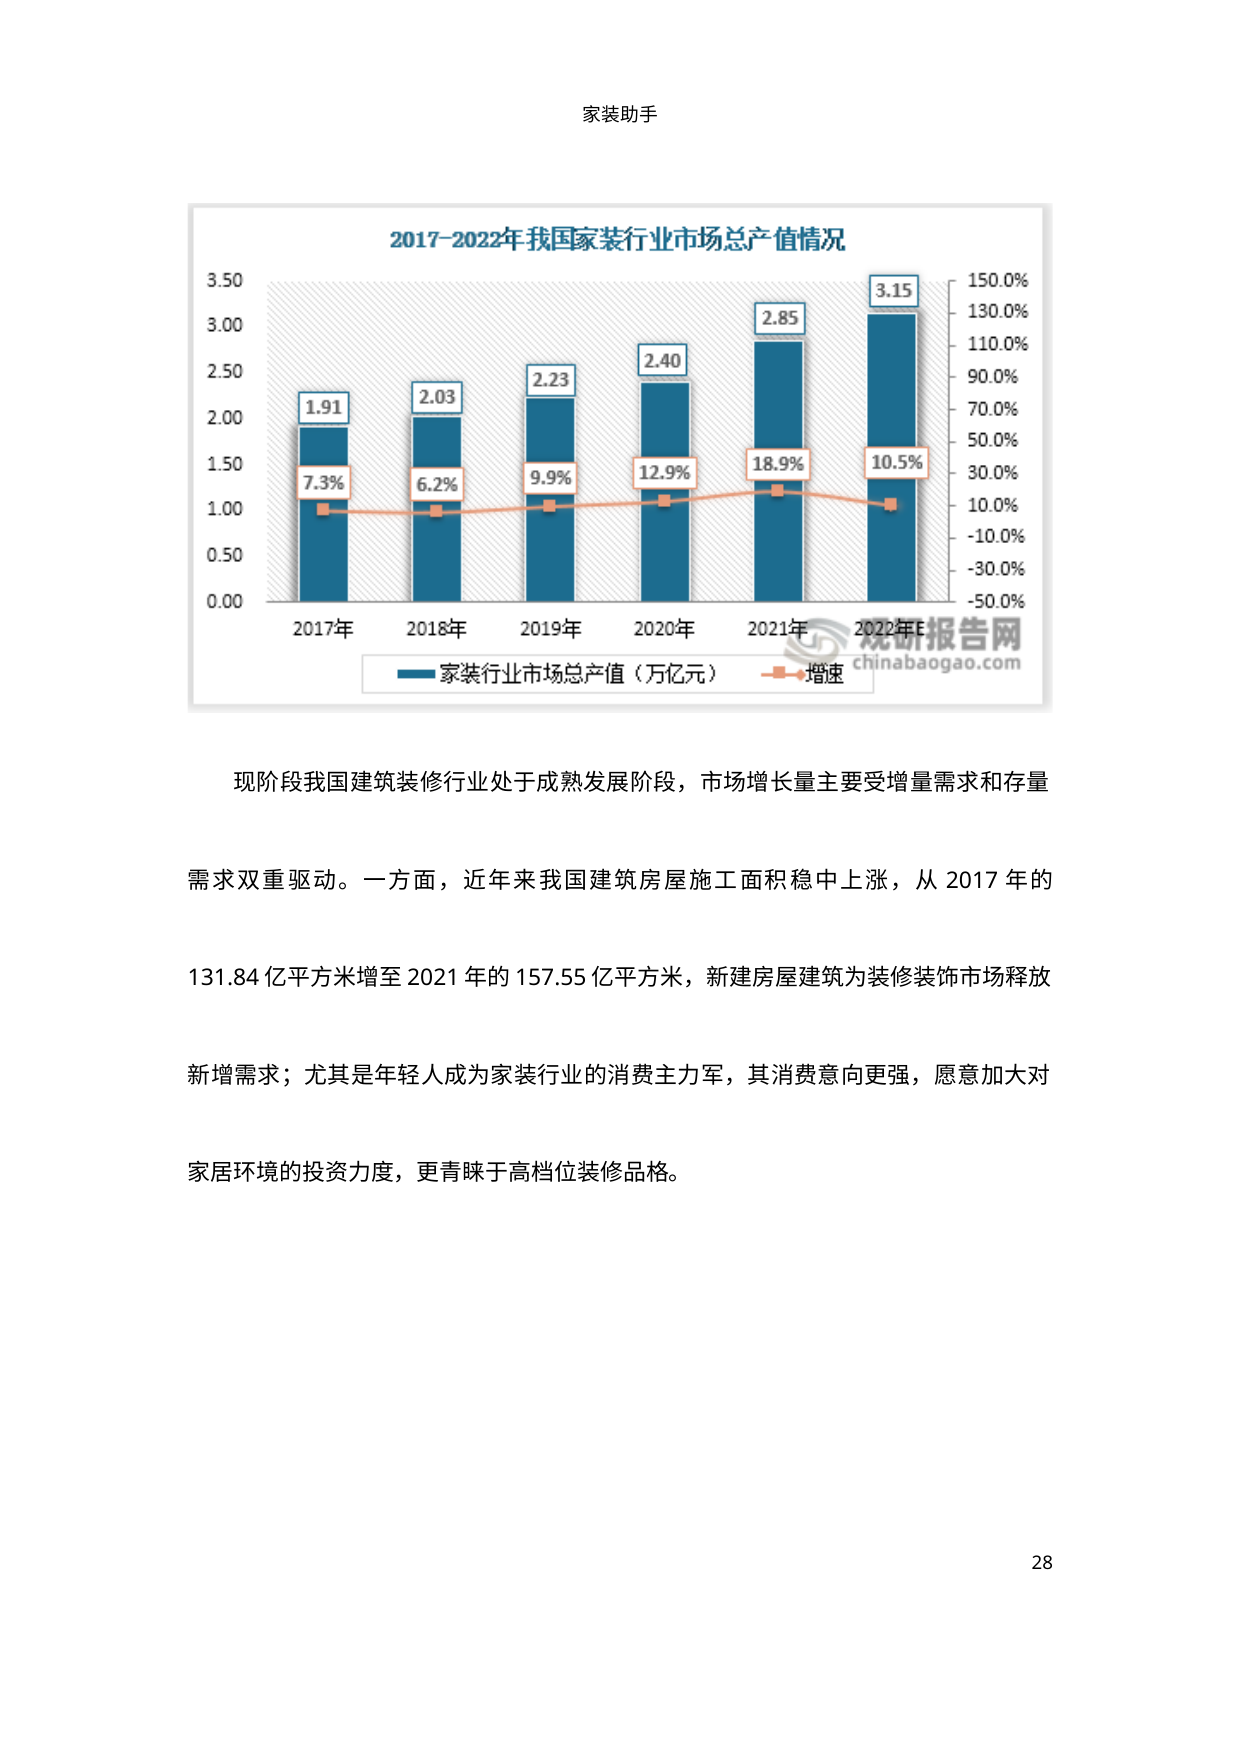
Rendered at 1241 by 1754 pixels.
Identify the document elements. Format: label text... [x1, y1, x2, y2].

picture [187, 203, 1053, 713]
text 现阶段我国建筑装修行业处于成熟发展阶段，市场增长量主要受增量需求和存量需求双重驱动。一方面，近年来我国建筑房屋施工面积稳中上涨，从2017年的131.84亿平方米增至2021年的157.55亿平方米，新建房屋建筑为装修装饰市场释放新增需求；尤其是年轻人成为家装行业的消费主力军，其消费意向更强，愿意加大对家居环境的投资力度，更青睐于高档位装修品格。 [187, 748, 1053, 1203]
